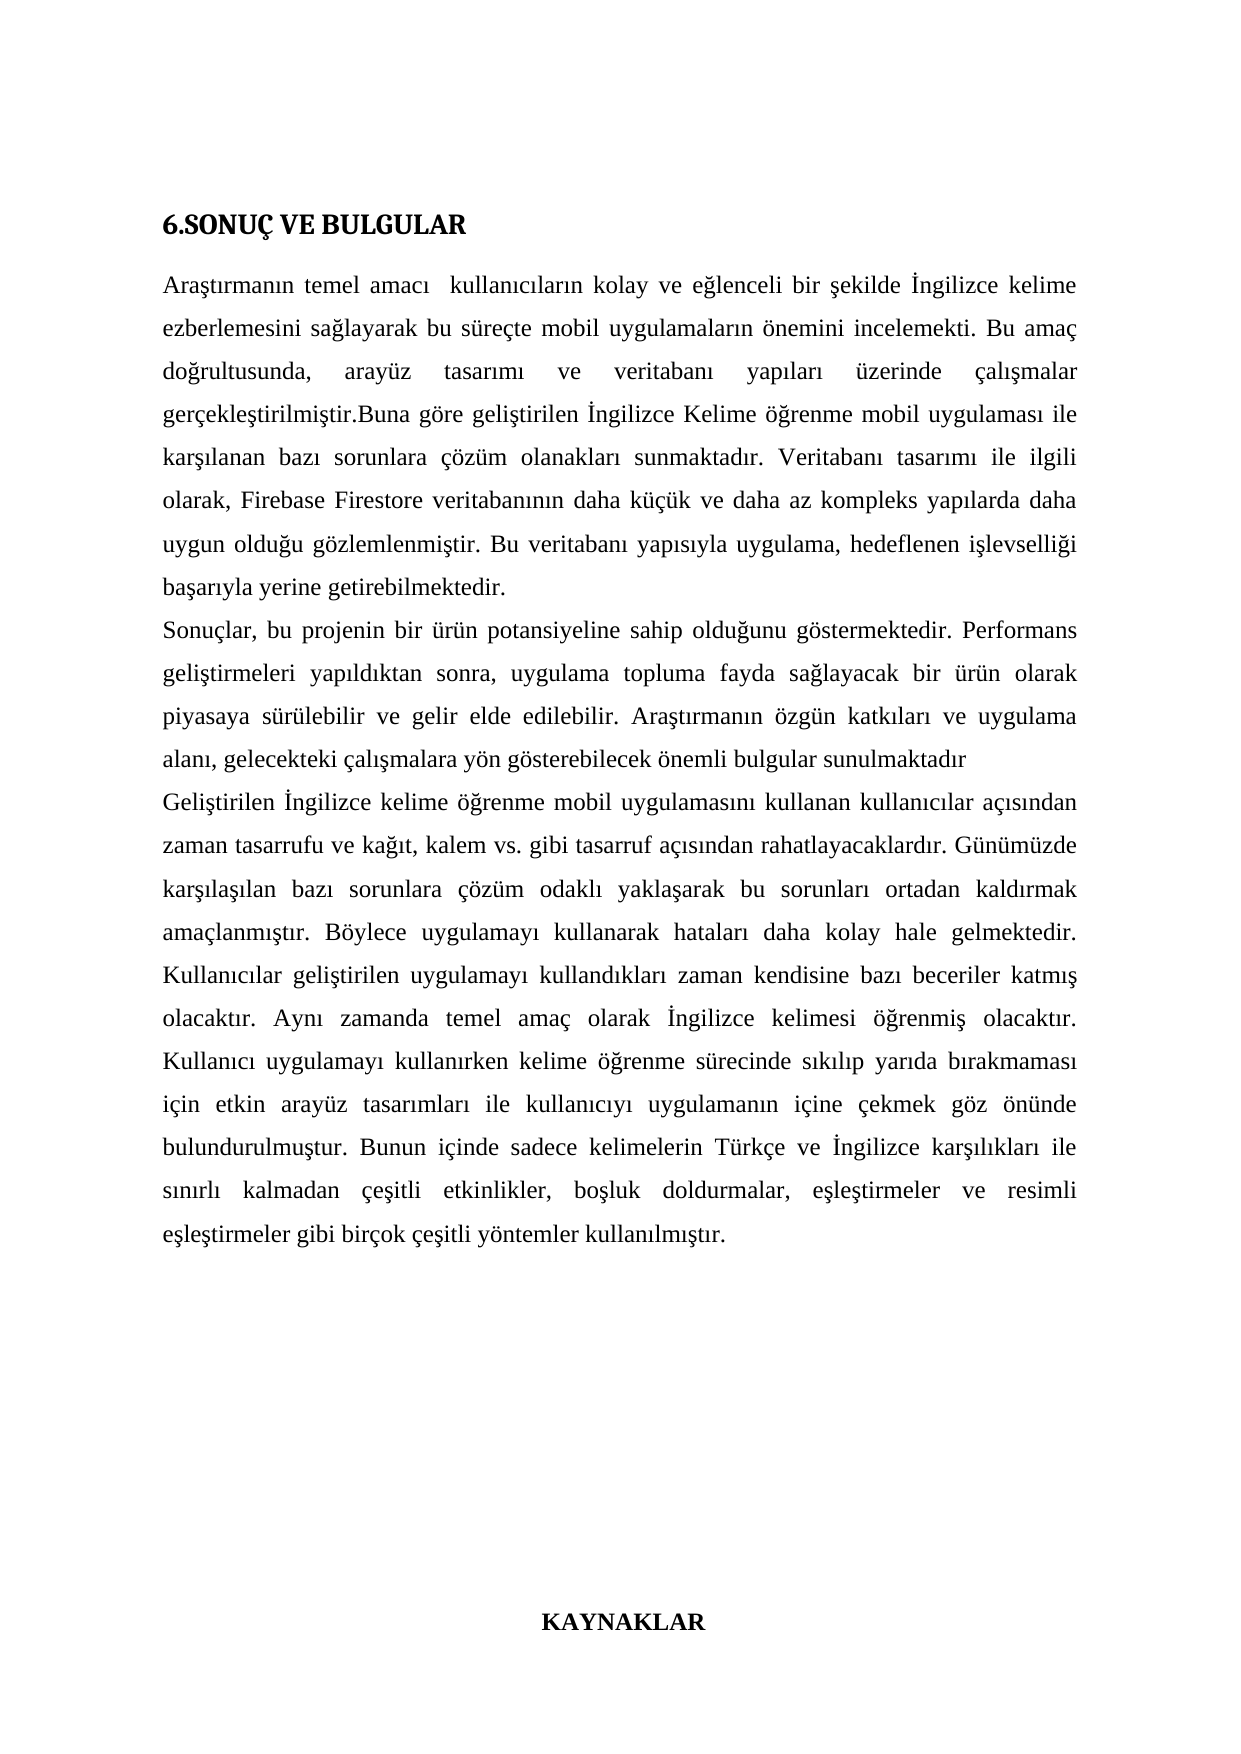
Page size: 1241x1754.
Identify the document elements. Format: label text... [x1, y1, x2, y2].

text Araştırmanın temel amacı kullanıcıların kolay ve eğlenceli bir şekilde İngilizce kelime ezberlemesini sağlayarak bu süreçte mobil uygulamaların önemini incelemekti. Bu amaç doğrultusunda, arayüz tasarımı ve veritabanı yapıları üzerinde çalışmalar gerçekleştirilmiştir.Buna göre geliştirilen İngilizce Kelime öğrenme mobil uygulaması ile karşılanan bazı sorunlara çözüm olanakları sunmaktadır. Veritabanı tasarımı ile ilgili olarak, Firebase Firestore veritabanının daha küçük ve daha az kompleks yapılarda daha uygun olduğu gözlemlenmiştir. Bu veritabanı yapısıyla uygulama, hedeflenen işlevselliği başarıyla yerine getirebilmektedir. [162, 270, 1078, 601]
text KAYNAKLAR [162, 1607, 1078, 1636]
text Geliştirilen İngilizce kelime öğrenme mobil uygulamasını kullanan kullanıcılar açısından zaman tasarrufu ve kağıt, kalem vs. gibi tasarruf açısından rahatlayacaklardır. Günümüzde karşılaşılan bazı sorunlara çözüm odaklı yaklaşarak bu sorunları ortadan kaldırmak amaçlanmıştır. Böylece uygulamayı kullanarak hataları daha kolay hale gelmektedir. Kullanıcılar geliştirilen uygulamayı kullandıkları zaman kendisine bazı beceriler katmış olacaktır. Aynı zamanda temel amaç olarak İngilizce kelimesi öğrenmiş olacaktır. Kullanıcı uygulamayı kullanırken kelime öğrenme sürecinde sıkılıp yarıda bırakmaması için etkin arayüz tasarımları ile kullanıcıyı uygulamanın içine çekmek göz önünde bulundurulmuştur. Bunun içinde sadece kelimelerin Türkçe ve İngilizce karşılıkları ile sınırlı kalmadan çeşitli etkinlikler, boşluk doldurmalar, eşleştirmeler ve resimli eşleştirmeler gibi birçok çeşitli yöntemler kullanılmıştır. [162, 787, 1078, 1247]
text Sonuçlar, bu projenin bir ürün potansiyeline sahip olduğunu göstermektedir. Performans geliştirmeleri yapıldıktan sonra, uygulama topluma fayda sağlayacak bir ürün olarak piyasaya sürülebilir ve gelir elde edilebilir. Araştırmanın özgün katkıları ve uygulama alanı, gelecekteki çalışmalara yön gösterebilecek önemli bulgular sunulmaktadır [162, 615, 1078, 773]
subtitle 6.SONUÇ VE BULGULAR [162, 208, 1078, 242]
